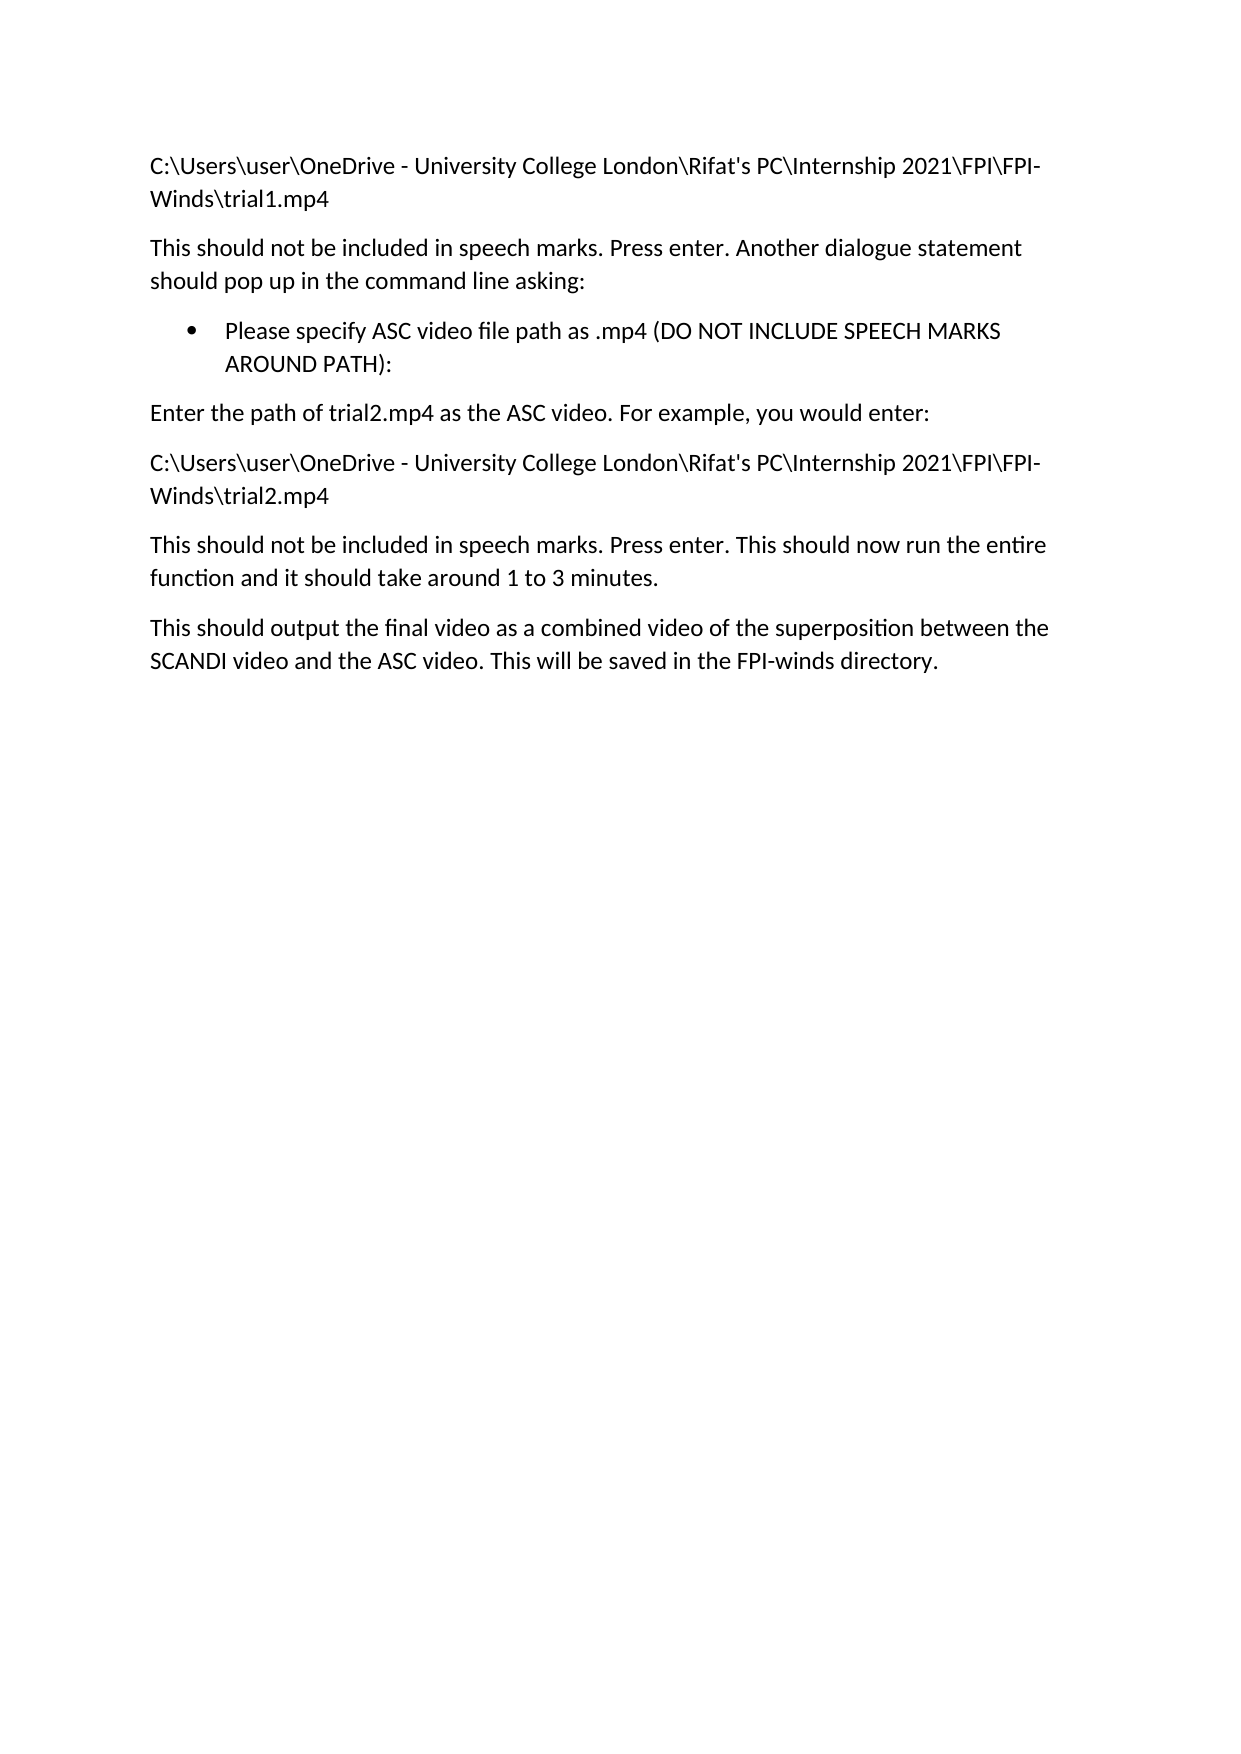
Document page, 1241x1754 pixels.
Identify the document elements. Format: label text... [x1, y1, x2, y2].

text This should output the final video as a combined video of the superposition between the SCANDI video and the ASC video. This will be saved in the FPI-winds directory. [150, 612, 1090, 676]
text C:\Users\user\OneDrive - University College London\Rifat's PC\Internship 2021\FPI\FPI-Winds\trial2.mp4 [150, 447, 1090, 511]
text Enter the path of trial2.mp4 as the ASC video. For example, you would enter: [150, 397, 1090, 428]
text This should not be included in speech marks. Press enter. Another dialogue statement should pop up in the command line asking: [150, 232, 1090, 296]
text This should not be included in speech marks. Press enter. This should now run the entire function and it should take around 1 to 3 minutes. [150, 529, 1090, 593]
text C:\Users\user\OneDrive - University College London\Rifat's PC\Internship 2021\FPI\FPI-Winds\trial1.mp4 [150, 150, 1090, 213]
list Please specify ASC video file path as .mp4 (DO NOT INCLUDE SPEECH MARKS AROUND PATH): [187, 315, 1090, 378]
